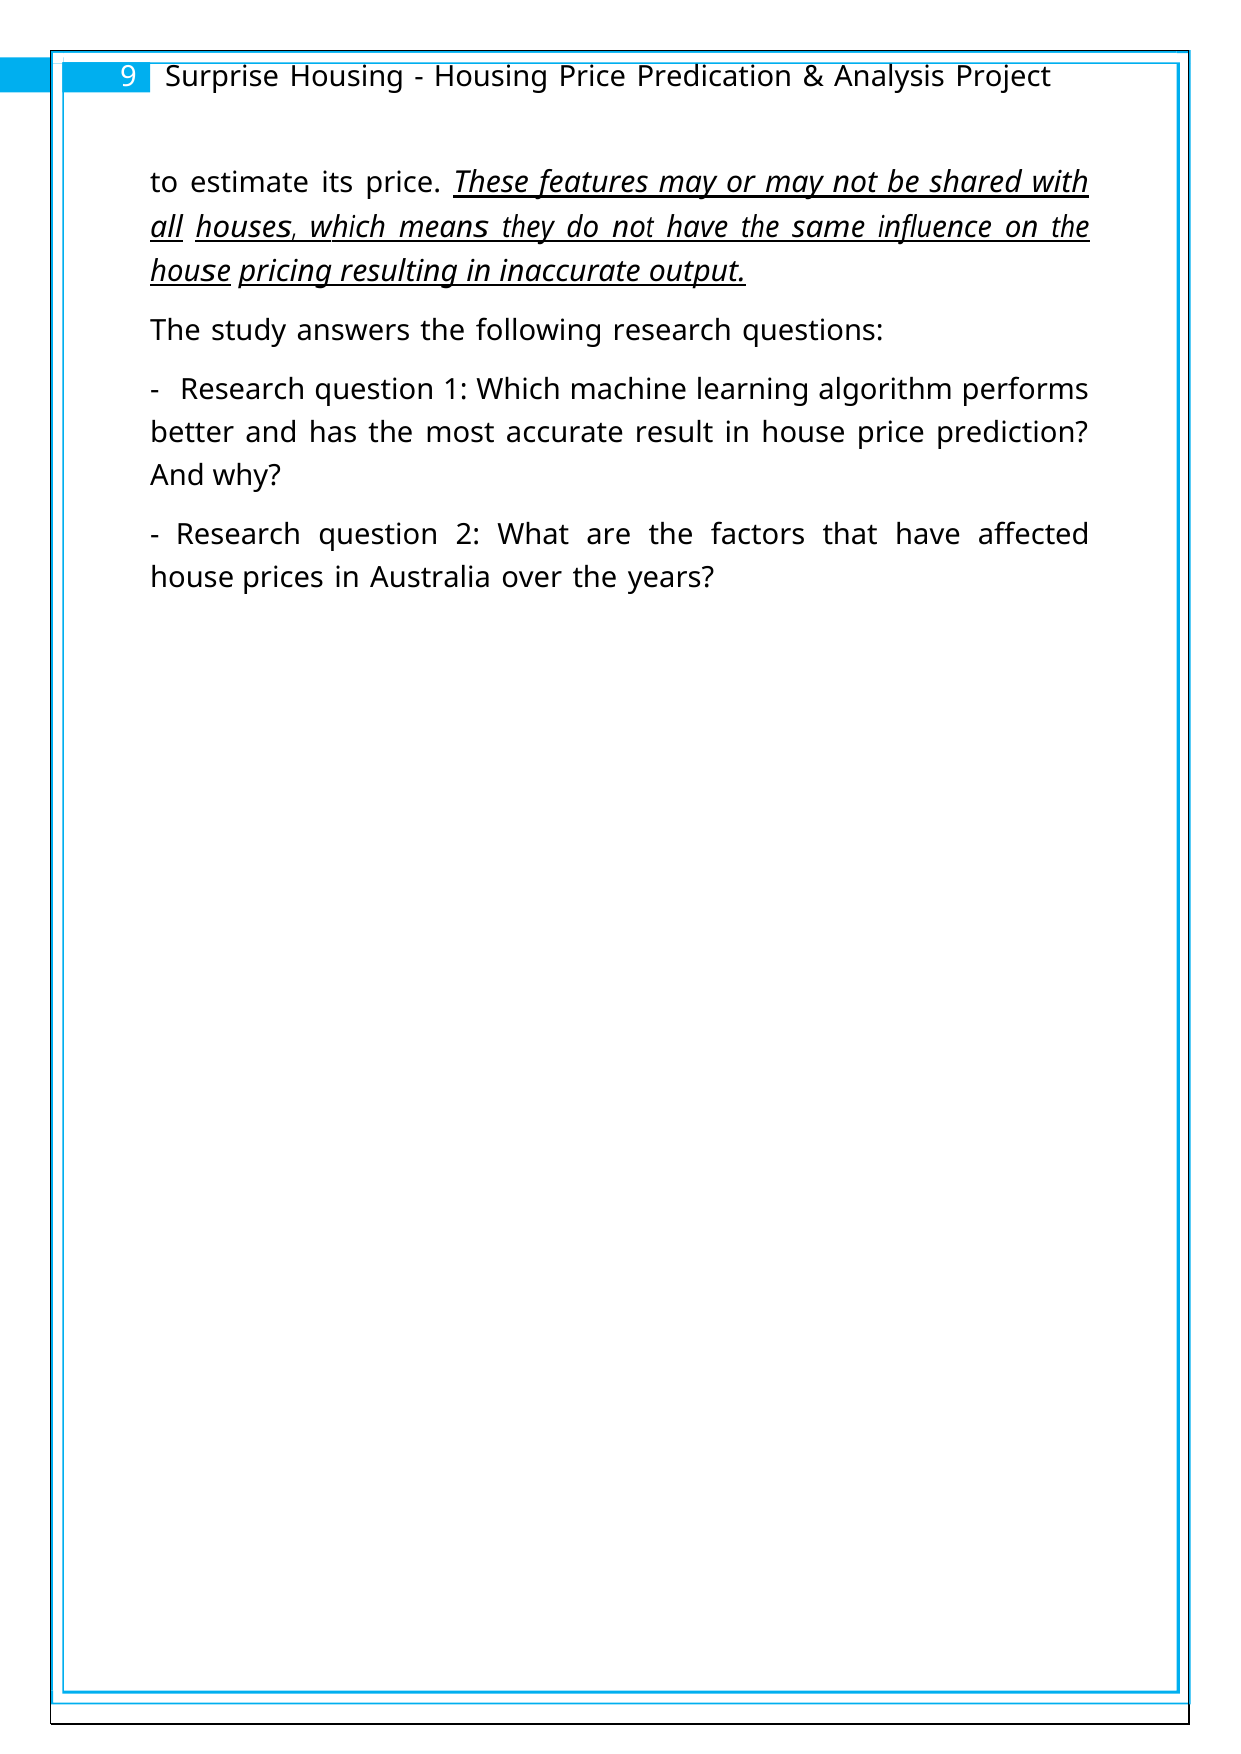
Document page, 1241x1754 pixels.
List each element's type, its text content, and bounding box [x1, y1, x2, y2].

text to estimate its price. These features may or may not be shared with all houses, which means they do not have the same influence on the house pricing resulting in inaccurate output. [150, 161, 1089, 290]
list Research question 2: What are the factors that have affected house prices in Australia over the years? [150, 514, 1089, 596]
list Research question 1: Which machine learning algorithm performs better and has the most accurate result in house price prediction? And why? [150, 369, 1089, 494]
text The study answers the following research questions: [150, 309, 1102, 349]
list Surprise Housing - Housing Price Predication & Analysis Project [120, 56, 1102, 95]
